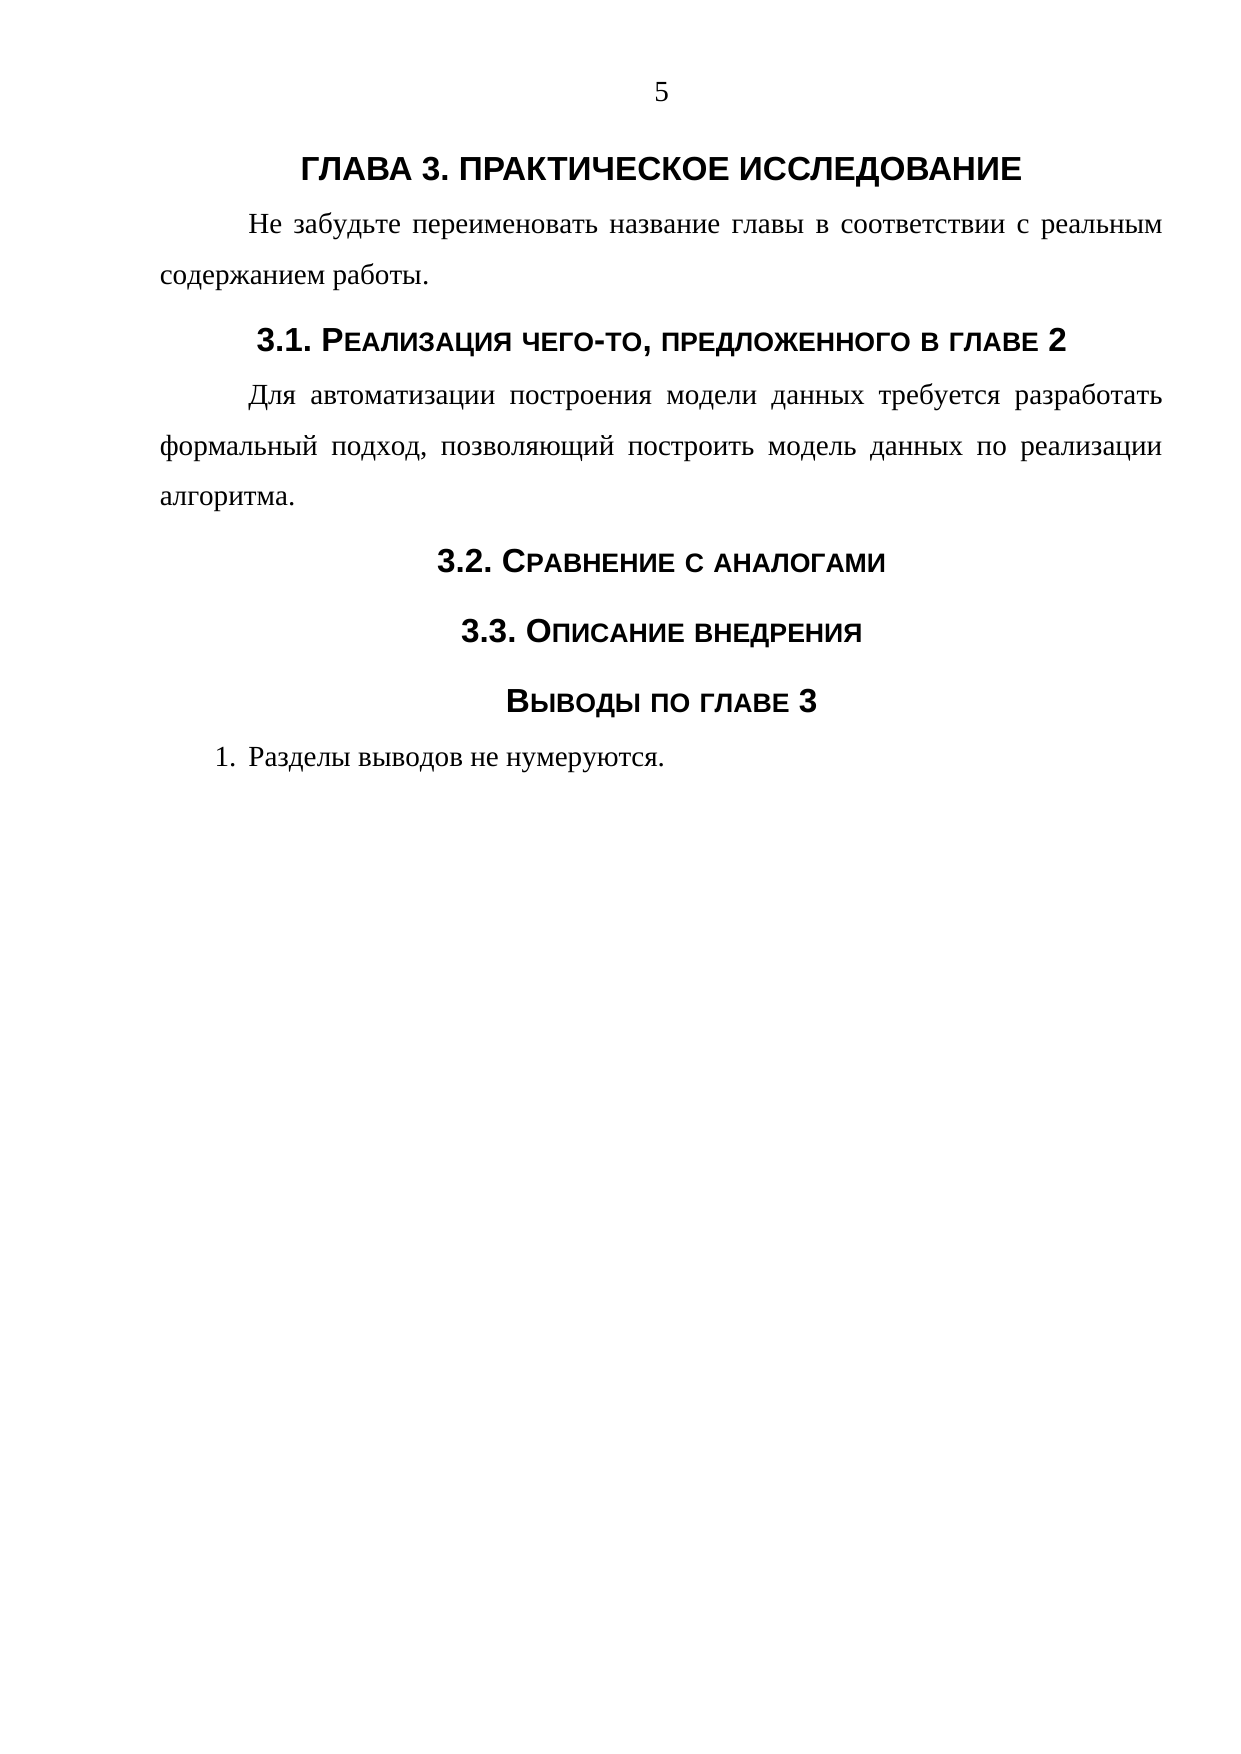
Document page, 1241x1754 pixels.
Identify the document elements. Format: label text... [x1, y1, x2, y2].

subtitle Описание внедрения [159, 611, 1163, 649]
list Разделы выводов не нумеруются. [236, 739, 1163, 772]
text Не забудьте переименовать название главы в соответствии с реальным содержанием работы. [159, 207, 1163, 291]
subtitle Выводы по главе 3 [159, 681, 1163, 719]
subtitle Сравнение с аналогами [159, 541, 1163, 579]
subtitle Практическое исследование [159, 149, 1163, 187]
subtitle Реализация чего-то, предложенного в главе 2 [159, 320, 1163, 358]
text Для автоматизации построения модели данных требуется разработать формальный подход, позволяющий построить модель данных по реализации алгоритма. [159, 377, 1163, 512]
